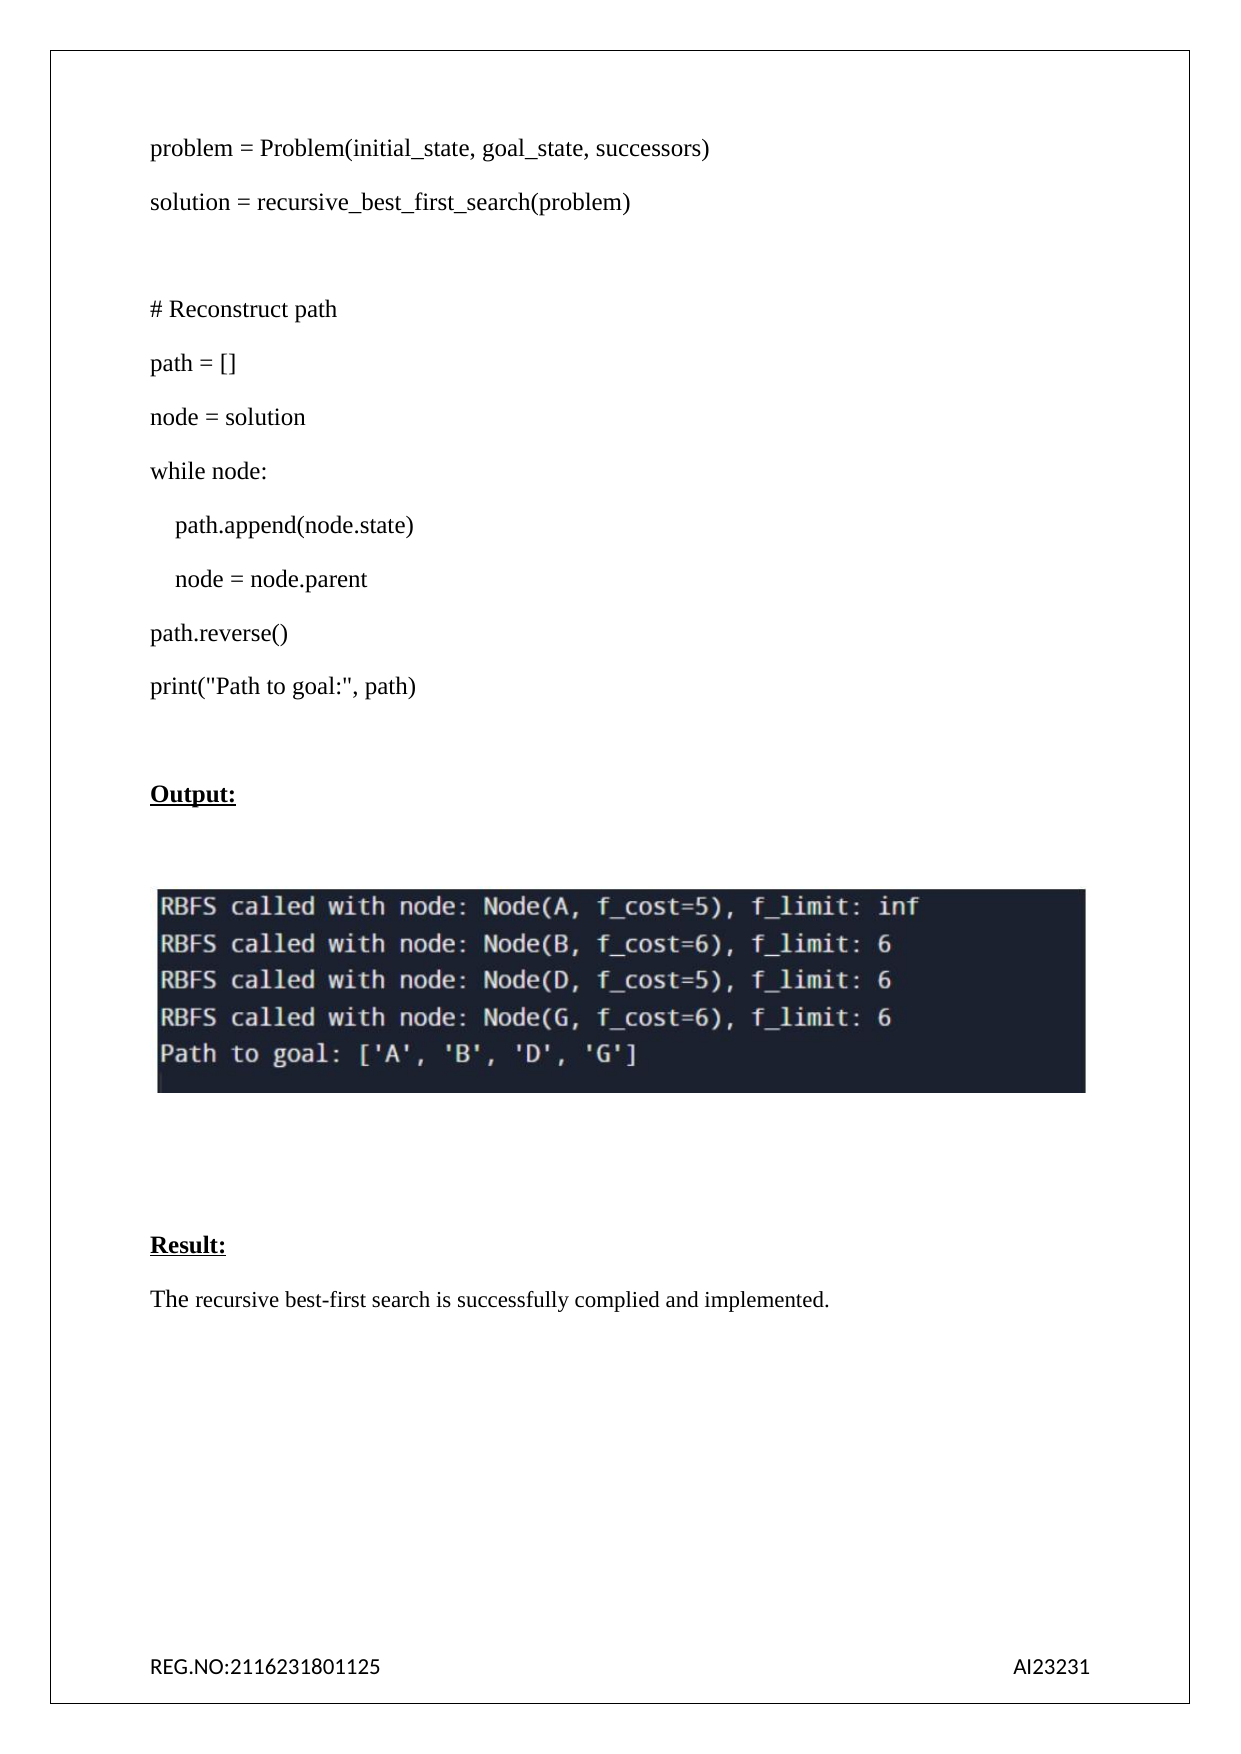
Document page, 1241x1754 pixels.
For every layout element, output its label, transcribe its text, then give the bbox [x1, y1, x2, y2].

text node = solution [150, 402, 1090, 431]
text path.reverse() [150, 618, 1090, 646]
text while node: [150, 456, 1090, 485]
picture [150, 886, 1091, 1093]
text path.append(node.state) [150, 510, 1090, 539]
text node = node.parent [150, 564, 1090, 592]
text Output: [150, 779, 1090, 808]
text The recursive best-first search is successfully complied and implemented. [150, 1284, 1090, 1312]
text print("Path to goal:", path) [150, 671, 1090, 700]
text path = [] [150, 348, 1090, 377]
text solution = recursive_best_first_search(problem) [150, 187, 1090, 216]
text # Reconstruct path [150, 294, 1090, 323]
text Result: [150, 1230, 1090, 1258]
text problem = Problem(initial_state, goal_state, successors) [150, 133, 1090, 162]
